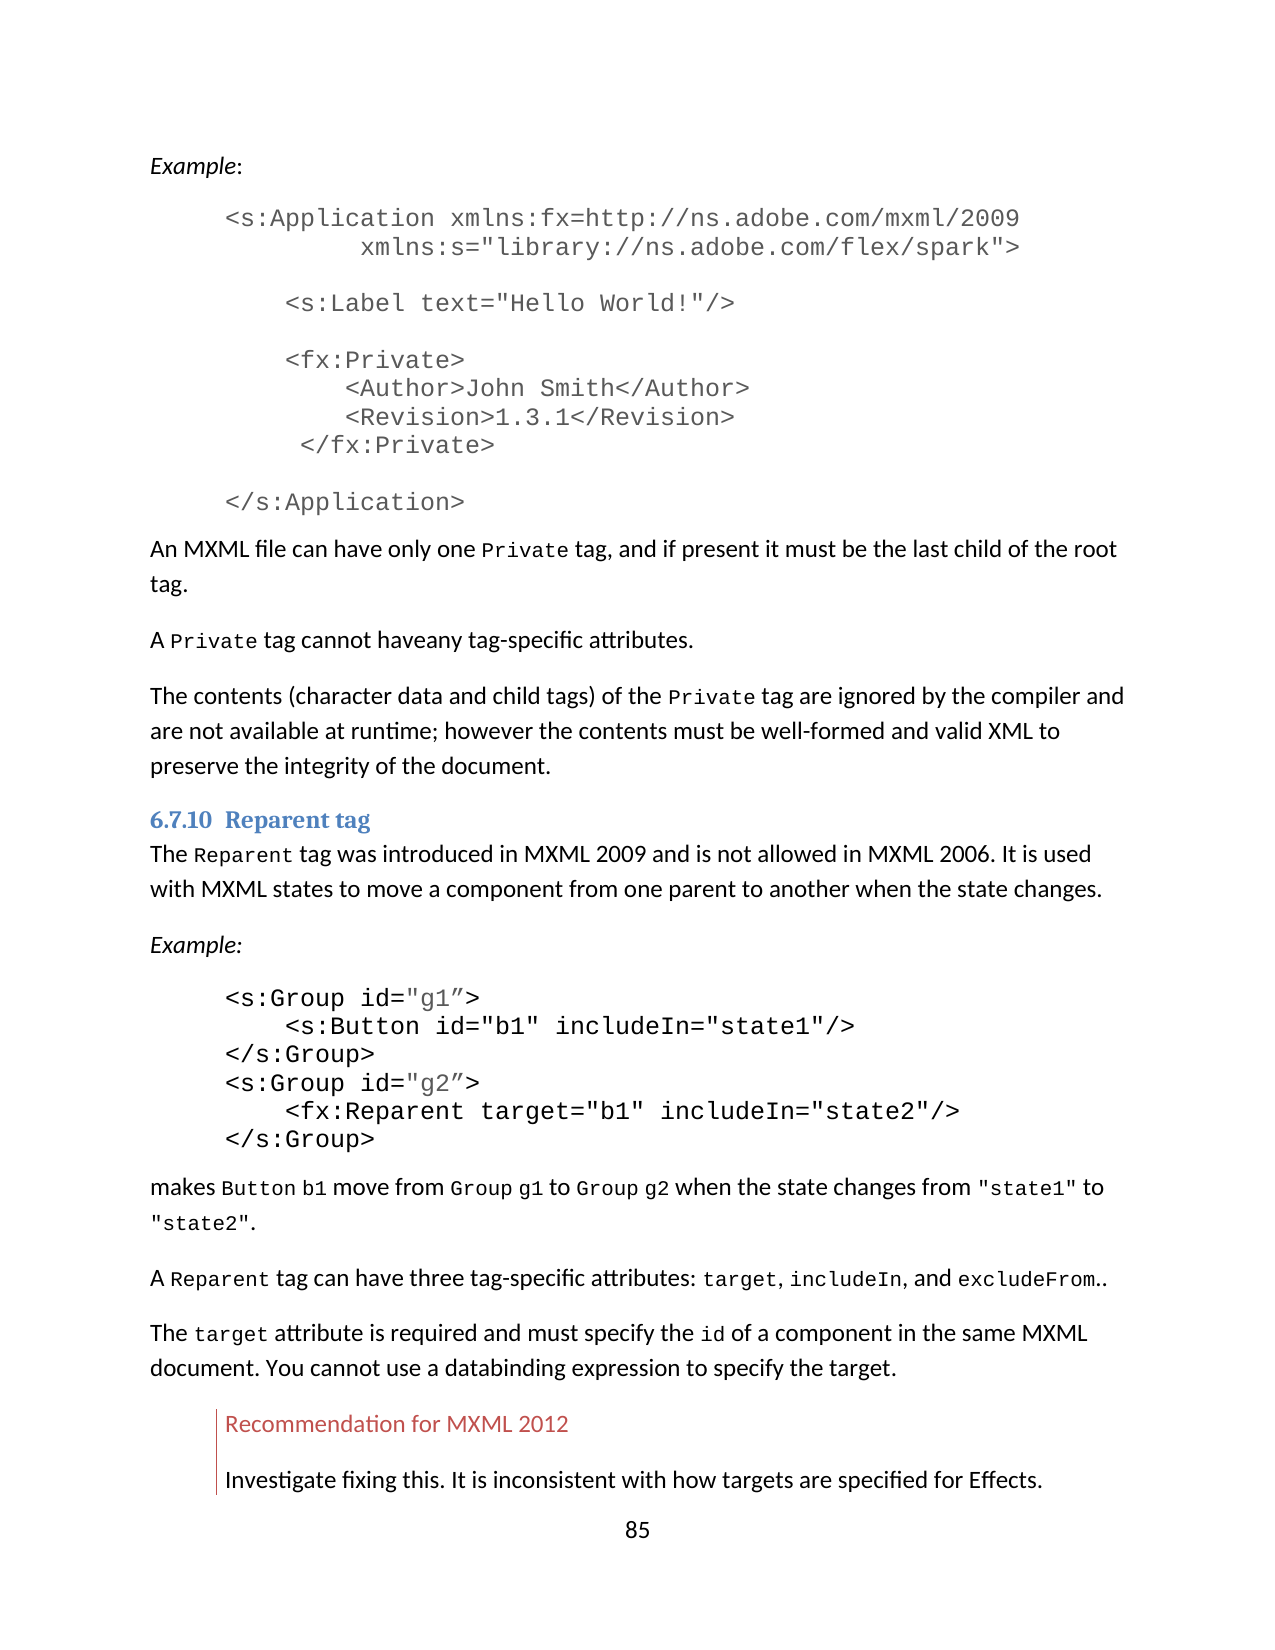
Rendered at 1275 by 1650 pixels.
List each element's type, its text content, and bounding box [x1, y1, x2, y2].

text A Private tag cannot haveany tag-specific attributes. [150, 624, 1125, 654]
text <s:Group id="g1”> <s:Button id="b1" includeIn="state1"/> </s:Group> <s:Group id="g2”> <fx:Reparent target="b1" includeIn="state2"/> </s:Group> [225, 985, 1125, 1155]
text <s:Application xmlns:fx=http://ns.adobe.com/mxml/2009 xmlns:s="library://ns.adobe.com/flex/spark"> <s:Label text="Hello World!"/> <fx:Private> <Author>John Smith</Author> <Revision>1.3.1</Revision> </fx:Private> </s:Application> [225, 206, 1125, 517]
subtitle Reparent tag [150, 806, 1125, 834]
text The contents (character data and child tags) of the Private tag are ignored by the compiler and are not available at runtime; however the contents must be well-formed and valid XML to preserve the integrity of the document. [150, 680, 1125, 780]
text Example: [150, 929, 1125, 960]
text Example: [150, 150, 1125, 181]
text A Reparent tag can have three tag-specific attributes: target, includeIn, and excludeFrom.. [150, 1262, 1125, 1292]
text Recommendation for MXML 2012 [216, 1408, 1125, 1439]
text The target attribute is required and must specify the id of a component in the same MXML document. You cannot use a databinding expression to specify the target. [150, 1318, 1125, 1383]
text Investigate fixing this. It is inconsistent with how targets are specified for Effects. [217, 1464, 1125, 1495]
text makes Button b1 move from Group g1 to Group g2 when the state changes from "state1" to "state2". [150, 1171, 1125, 1236]
text The Reparent tag was introduced in MXML 2009 and is not allowed in MXML 2006. It is used with MXML states to move a component from one parent to another when the state changes. [150, 839, 1125, 904]
text An MXML file can have only one Private tag, and if present it must be the last child of the root tag. [150, 533, 1125, 599]
